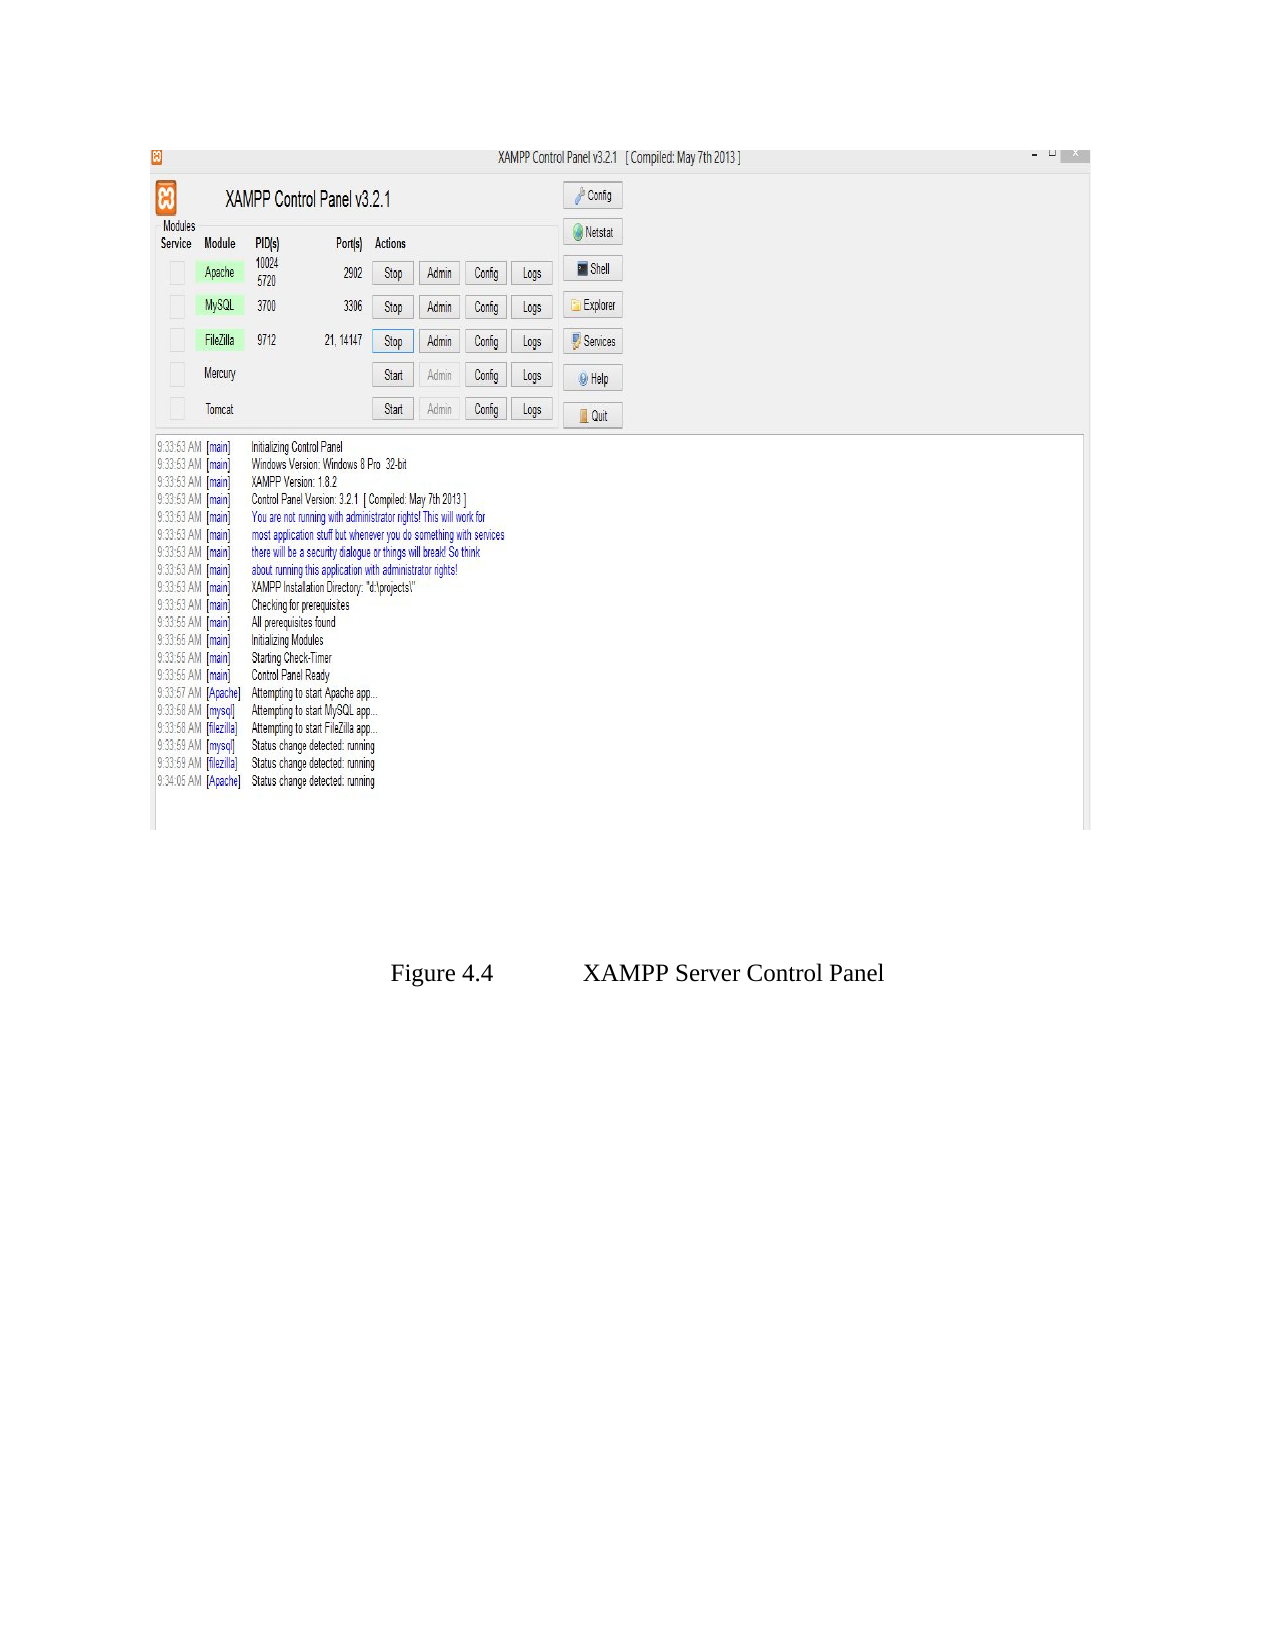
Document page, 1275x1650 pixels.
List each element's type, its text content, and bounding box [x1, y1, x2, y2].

text Figure 4.4 XAMPP Server Control Panel [150, 958, 1125, 986]
picture [150, 150, 1091, 830]
